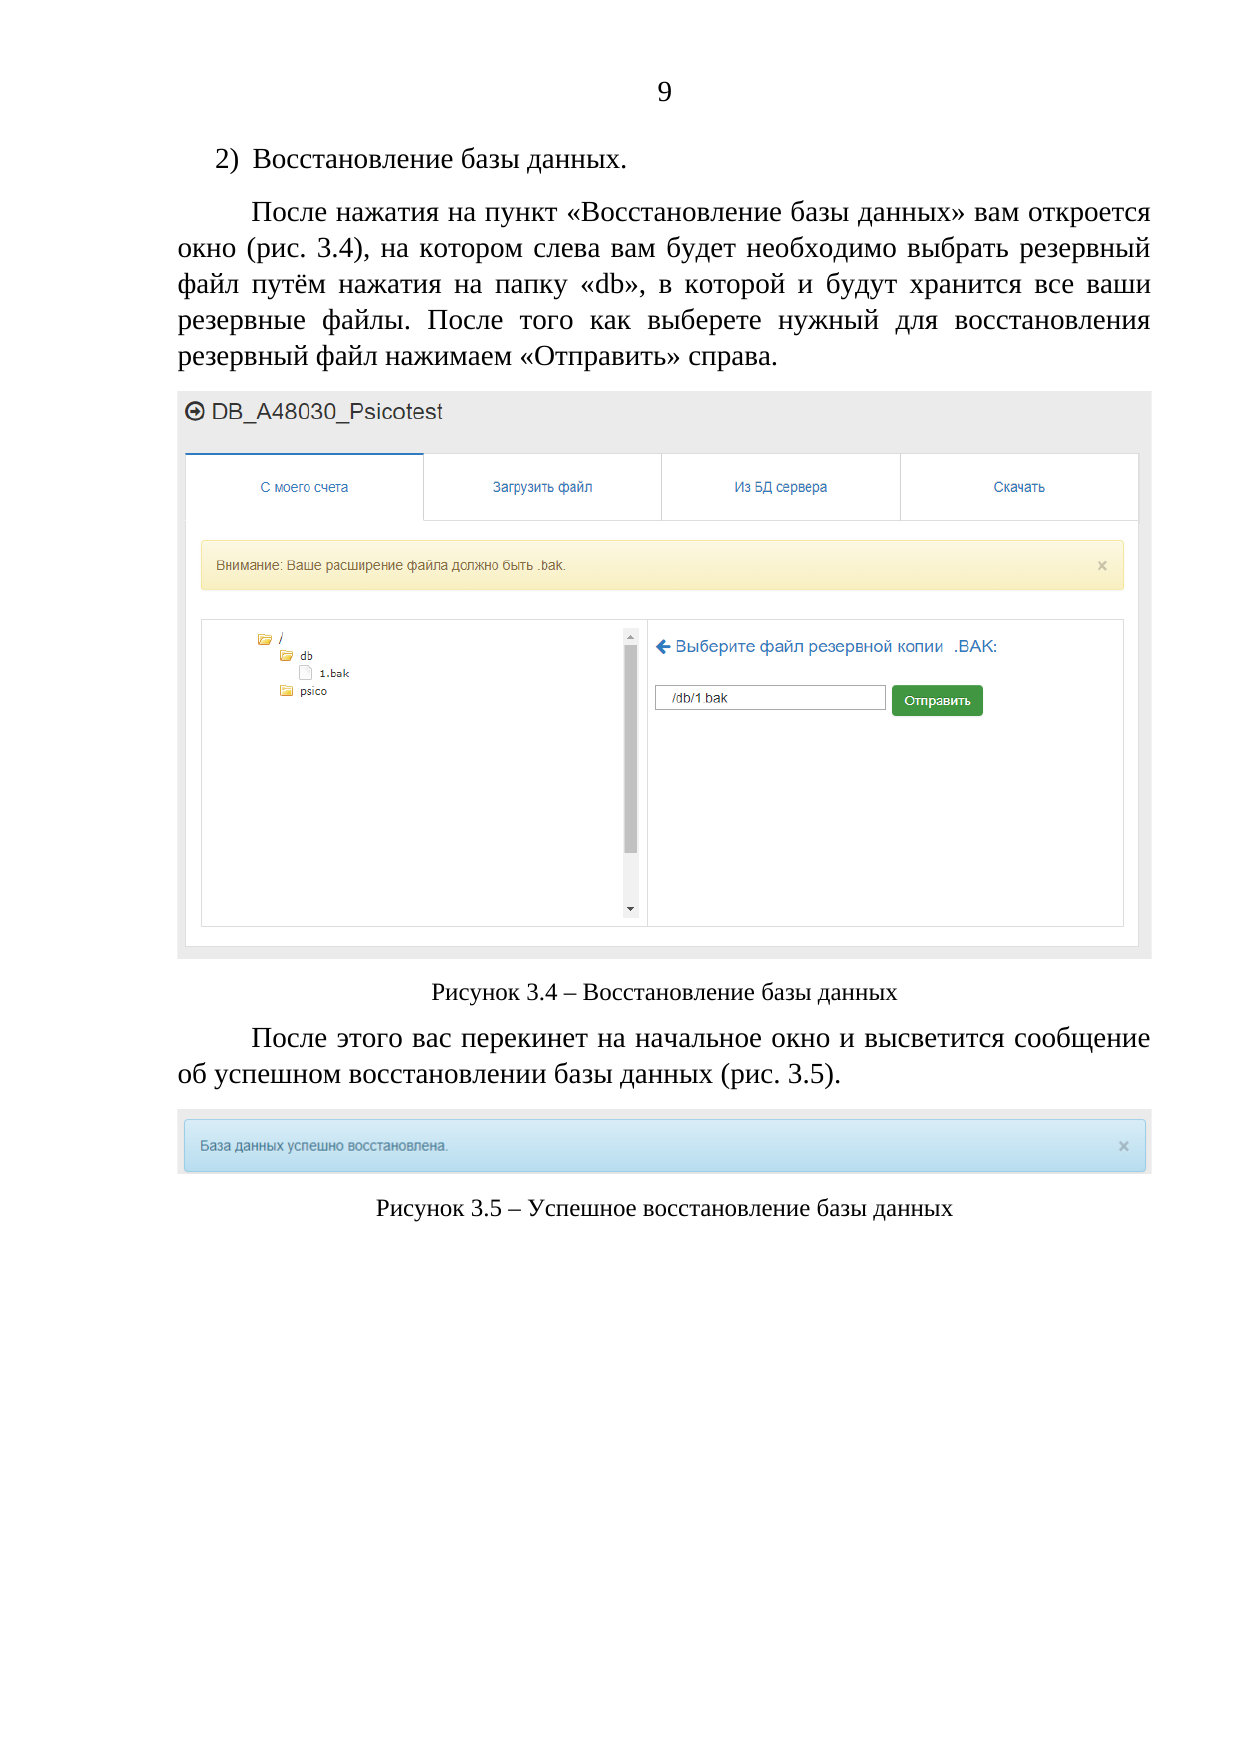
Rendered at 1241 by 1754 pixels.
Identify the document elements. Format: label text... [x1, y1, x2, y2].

picture [177, 1109, 1152, 1174]
text Рисунок 3.5 – Успешное восстановление базы данных [177, 1193, 1152, 1222]
text После нажатия на пункт «Восстановление базы данных» вам откроется окно (рис. 3.4), на котором слева вам будет необходимо выбрать резервный файл путём нажатия на папку «db», в которой и будут хранится все ваши резервные файлы. После того как выберете нужный для восстановления резервный файл нажимаем «Отправить» справа. [177, 194, 1152, 372]
text После этого вас перекинет на начальное окно и высветится сообщение об успешном восстановлении базы данных (рис. 3.5). [177, 1021, 1152, 1090]
picture [177, 391, 1152, 959]
list Восстановление базы данных. [215, 141, 1152, 174]
text Рисунок 3.4 – Восстановление базы данных [177, 977, 1152, 1006]
